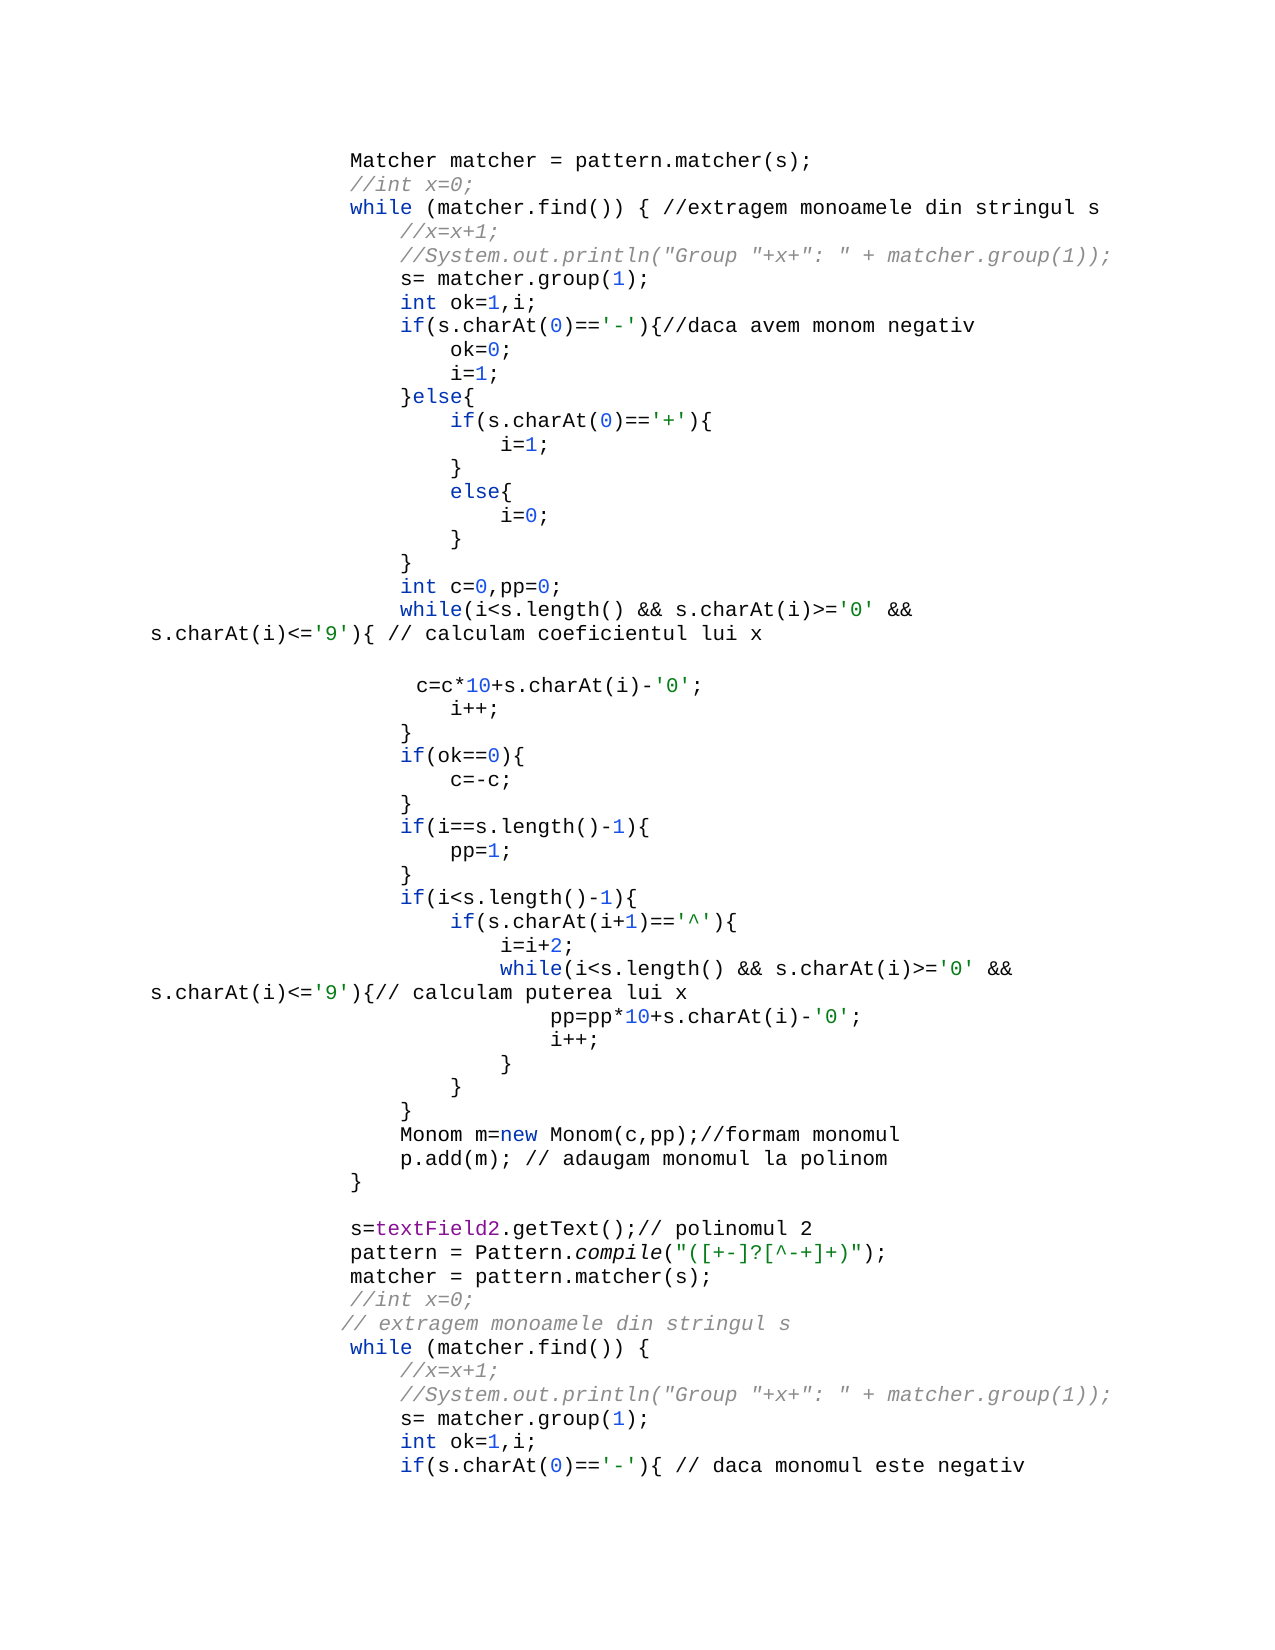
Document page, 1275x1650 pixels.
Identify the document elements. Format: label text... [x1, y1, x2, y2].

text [150, 1313, 1125, 1478]
text c=c*10+s.charAt(i)-'0'; i++; } if(ok==0){ c=-c; } if(i==s.length()-1){ pp=1; } if(i<s.length()-1){ if(s.charAt(i+1)=='^'){ i=i+2; while(i<s.length() && s.charAt(i)>='0' && s.charAt(i)<='9'){// calculam puterea lui x pp=pp*10+s.charAt(i)-'0'; i++; } } } Monom m=new Monom(c,pp);//formam monomul p.add(m); // adaugam monomul la polinom } s=textField2.getText();// polinomul 2 pattern = Pattern.compile("([+-]?[^-+]+)"); matcher = pattern.matcher(s); //int x=0; [150, 674, 1125, 1313]
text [150, 150, 1125, 674]
